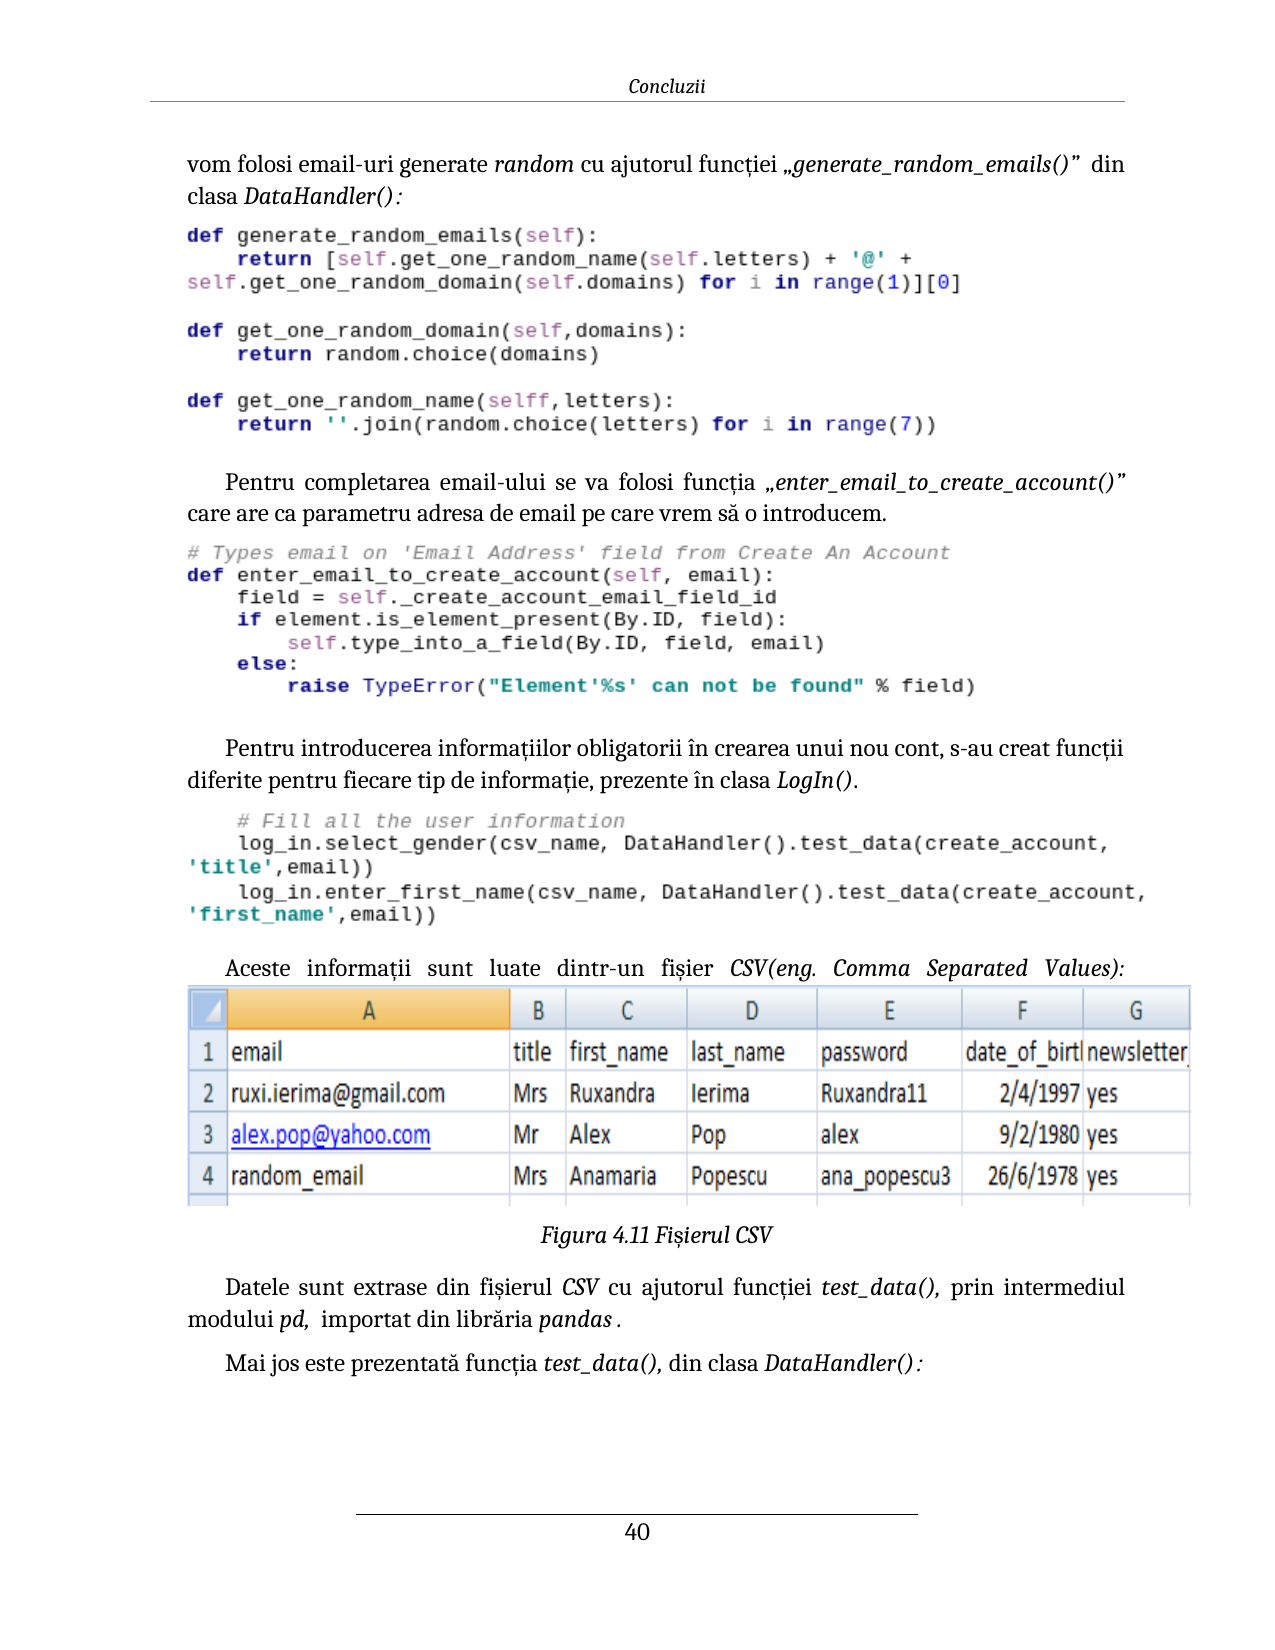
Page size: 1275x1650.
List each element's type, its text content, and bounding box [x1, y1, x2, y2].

text Pentru introducerea informațiilor obligatorii în crearea unui nou cont, s-au creat funcții diferite pentru fiecare tip de informație, prezente în clasa LogIn(). [187, 700, 1125, 794]
text Pentru completarea email-ului se va folosi funcția „enter_email_to_create_account()” care are ca parametru adresa de email pe care vrem să o introducem. [187, 465, 1125, 528]
text Datele sunt extrase din fișierul CSV cu ajutorul funcției test_data(), prin intermediul modului pd, importat din librăria pandas . [187, 1273, 1125, 1334]
picture [187, 985, 1192, 1206]
text Mai jos este prezentată funcția test_data(), din clasa DataHandler() [187, 1349, 1125, 1378]
text Aceste informații sunt luate dintr-un fișier CSV(eng. Comma Separated Values): [187, 951, 1125, 985]
text Figura 4.11 Fișierul CSV [187, 1221, 1125, 1250]
